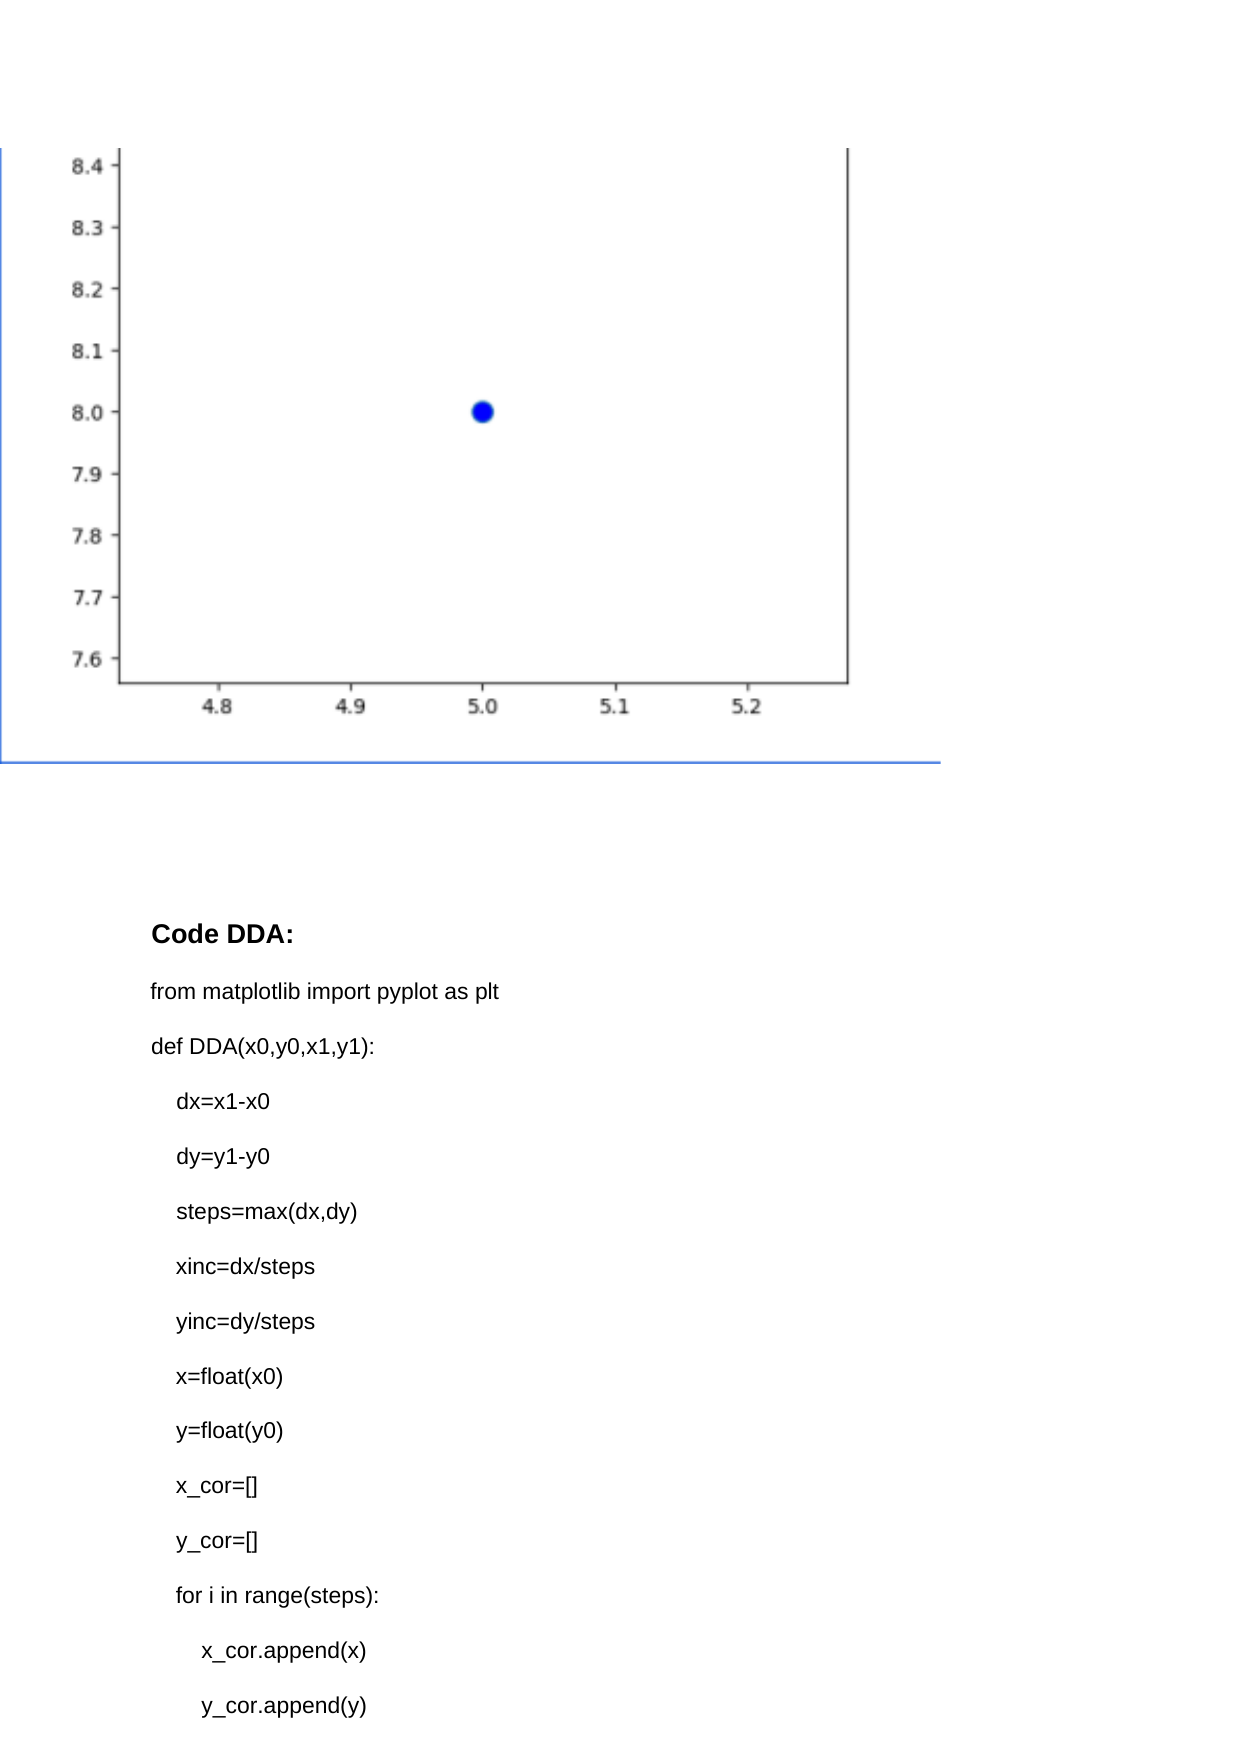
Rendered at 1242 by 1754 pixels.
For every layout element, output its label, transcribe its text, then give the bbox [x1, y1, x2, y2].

text y_cor.append(y) [201, 1692, 1094, 1718]
text from matplotlib import pyplot as plt [150, 978, 1094, 1005]
text y=float(y0) [176, 1417, 1094, 1444]
text for i in range(steps): [176, 1582, 1094, 1608]
text x_cor=[] [176, 1472, 1094, 1499]
text x_cor.append(x) [201, 1637, 1094, 1663]
text Code DDA: [151, 918, 1094, 949]
text yinc=dy/steps [176, 1308, 1094, 1334]
picture [0, 148, 941, 764]
text def DDA(x0,y0,x1,y1): [151, 1033, 1094, 1059]
text x=float(x0) [176, 1363, 1094, 1389]
text dy=y1-y0 [176, 1143, 1094, 1169]
text y_cor=[] [176, 1527, 1094, 1554]
text steps=max(dx,dy) [176, 1198, 1094, 1224]
text dx=x1-x0 [176, 1088, 1094, 1114]
text xinc=dx/steps [176, 1253, 1094, 1279]
